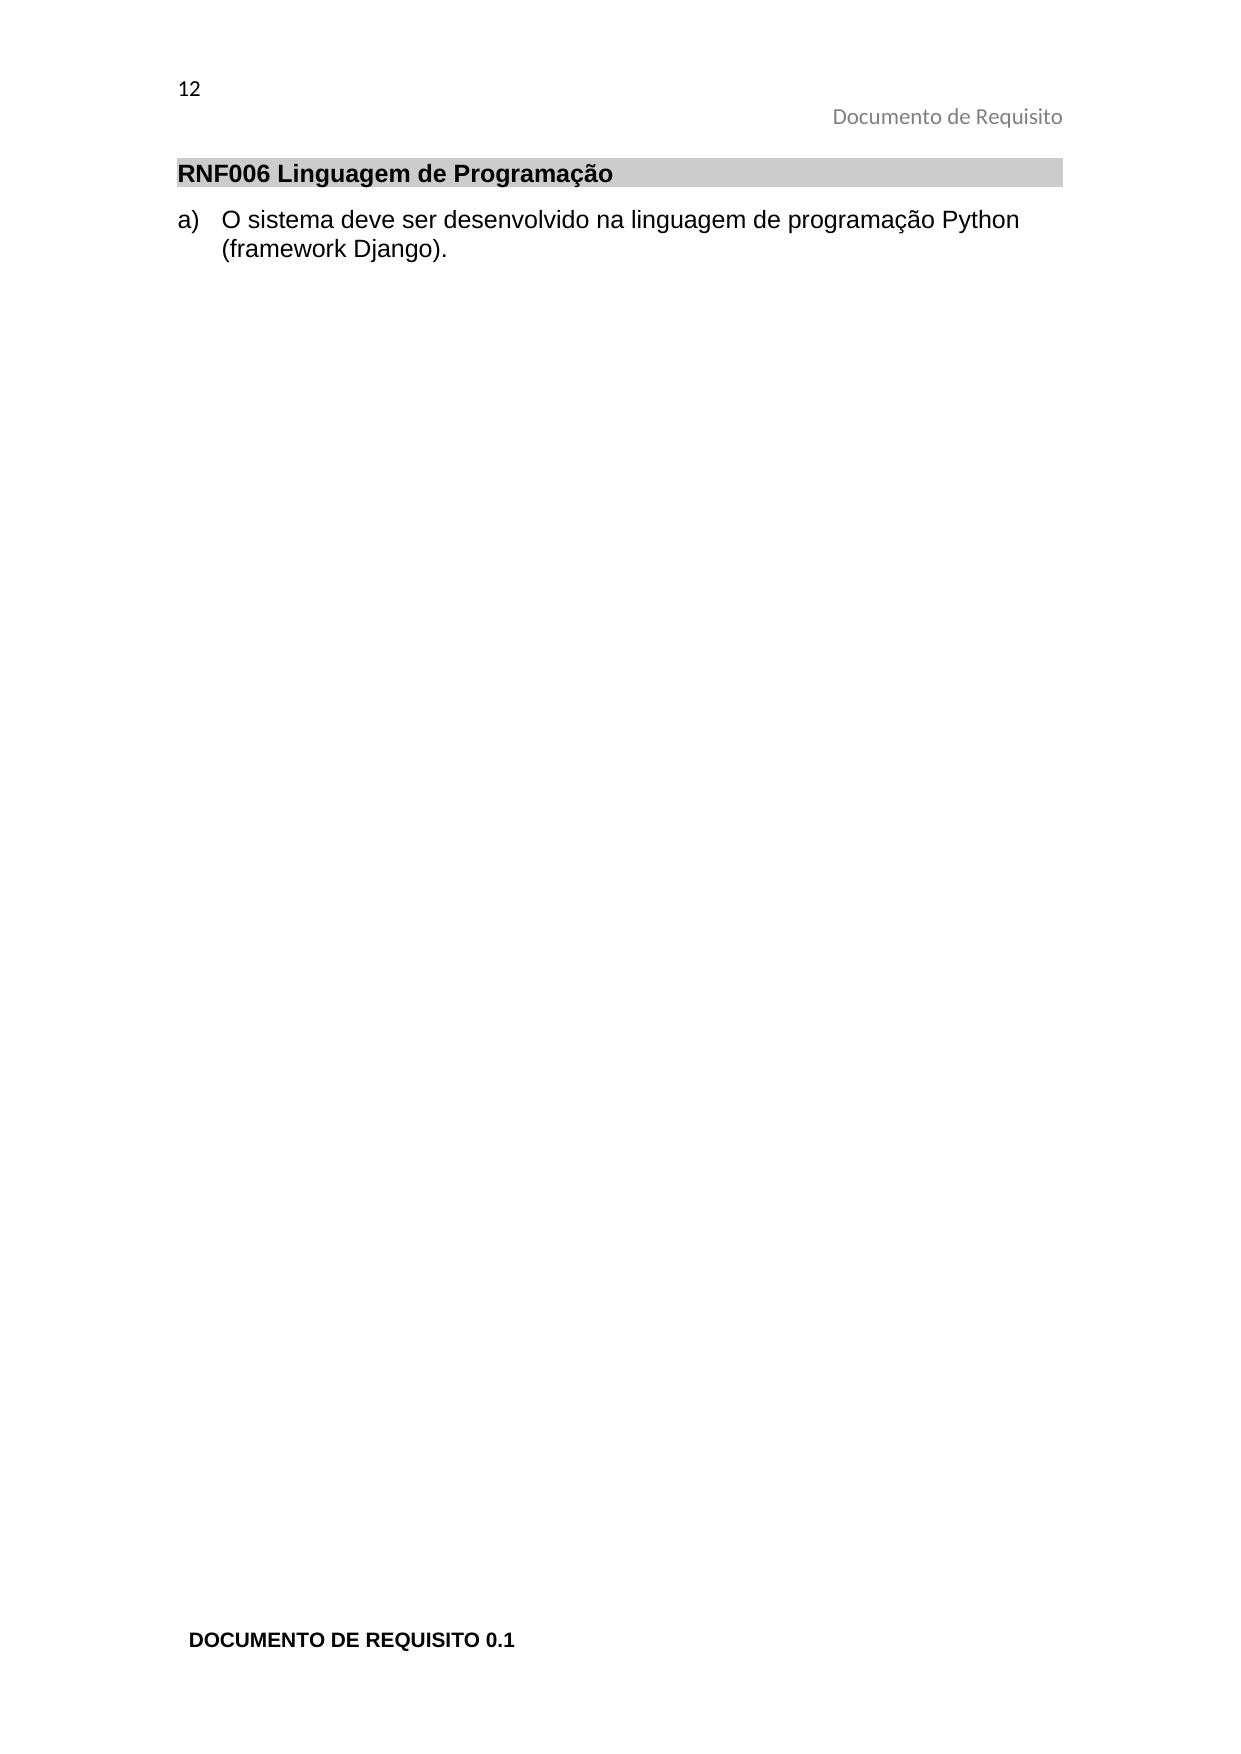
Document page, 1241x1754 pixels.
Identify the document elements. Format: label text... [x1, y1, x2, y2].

text RNF006 Linguagem de Programação [177, 158, 1063, 187]
list O sistema deve ser desenvolvido na linguagem de programação Python (framework Django). [177, 205, 1063, 263]
